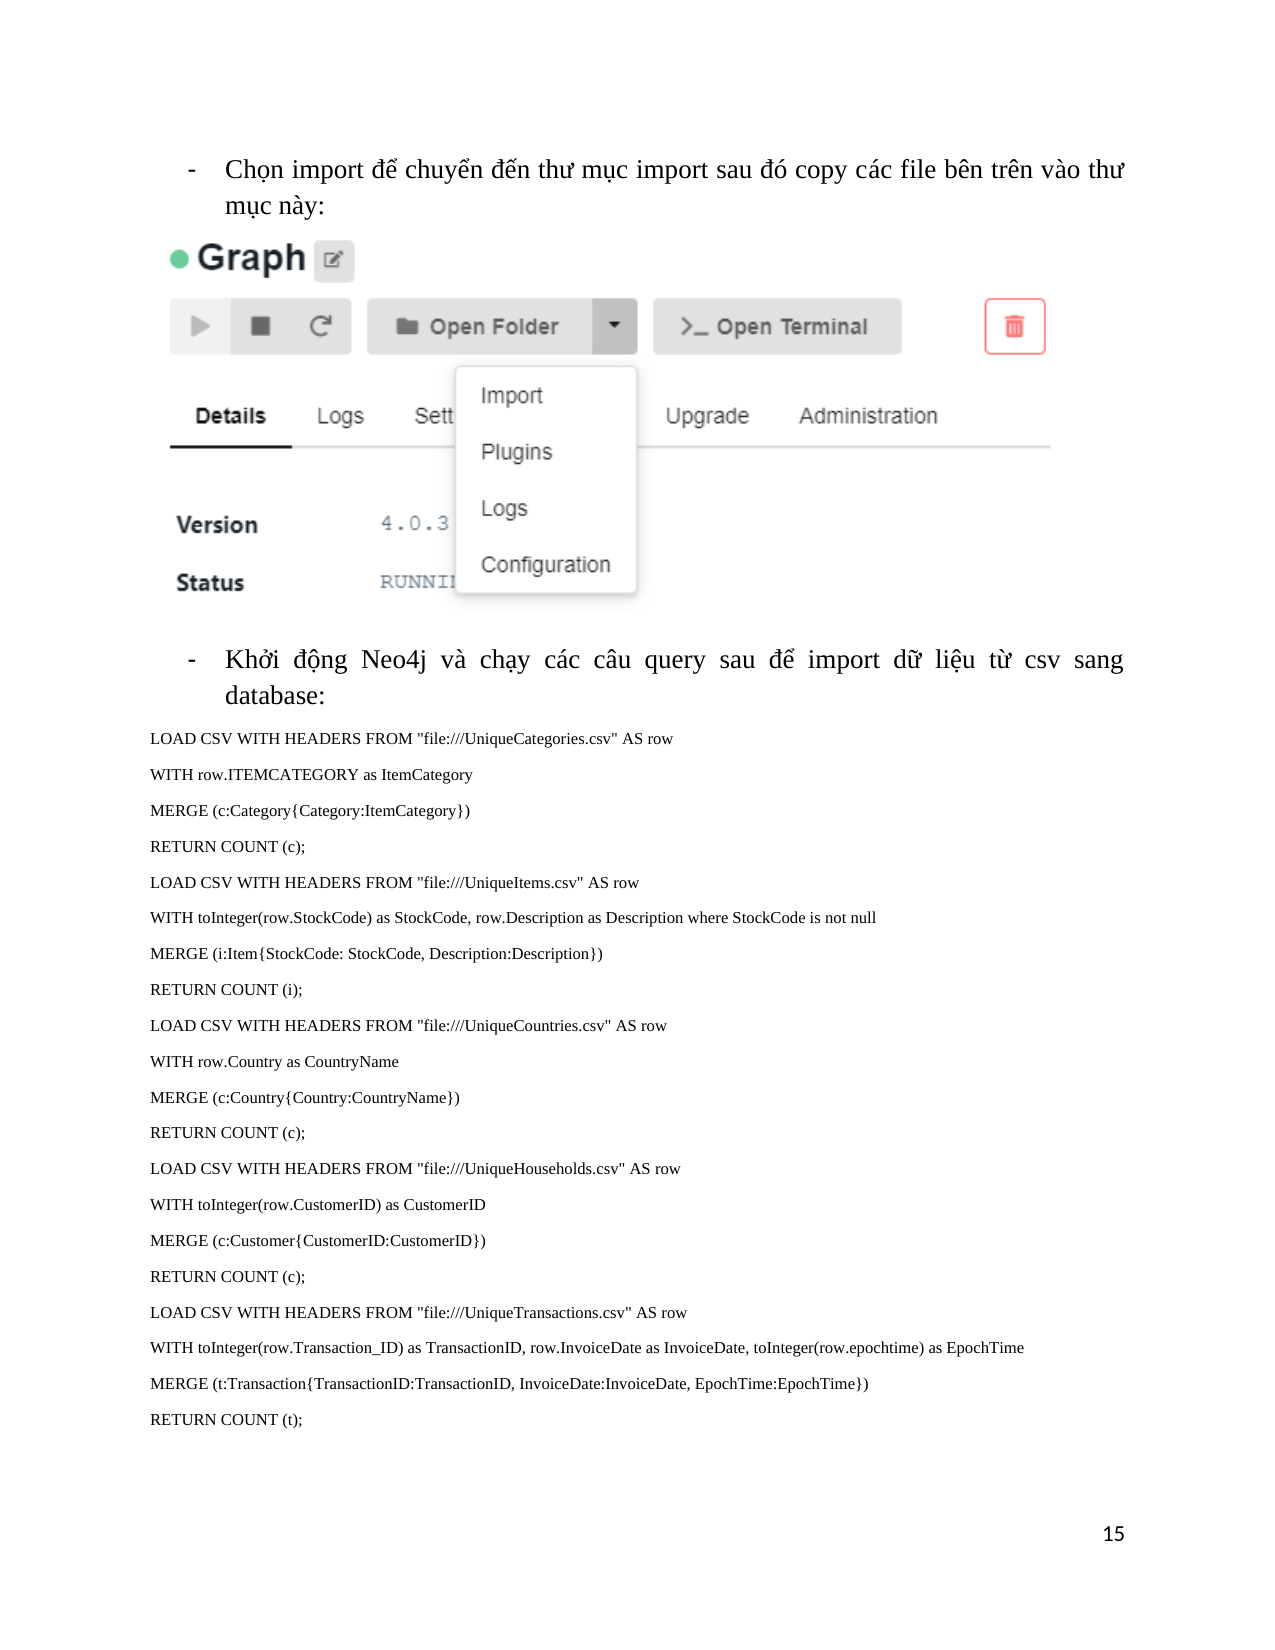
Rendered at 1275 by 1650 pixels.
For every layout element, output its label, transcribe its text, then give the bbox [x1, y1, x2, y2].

text LOAD CSV WITH HEADERS FROM "file:///UniqueHouseholds.csv" AS row [150, 1159, 1125, 1178]
text WITH row.Country as CountryName [150, 1052, 1125, 1071]
text LOAD CSV WITH HEADERS FROM "file:///UniqueCategories.csv" AS row [150, 729, 1125, 748]
list Chọn import để chuyển đến thư mục import sau đó copy các file bên trên vào thư mục này: [187, 150, 1125, 220]
list Khởi động Neo4j và chạy các câu query sau để import dữ liệu từ csv sang database: [187, 640, 1125, 710]
text RETURN COUNT (c); [150, 1267, 1125, 1286]
text MERGE (c:Category{Category:ItemCategory}) [150, 801, 1125, 820]
text LOAD CSV WITH HEADERS FROM "file:///UniqueItems.csv" AS row [150, 872, 1125, 892]
text LOAD CSV WITH HEADERS FROM "file:///UniqueCountries.csv" AS row [150, 1016, 1125, 1035]
text MERGE (i:Item{StockCode: StockCode, Description:Description}) [150, 944, 1125, 963]
text RETURN COUNT (t); [150, 1410, 1125, 1429]
text MERGE (c:Customer{CustomerID:CustomerID}) [150, 1231, 1125, 1250]
text WITH row.ITEMCATEGORY as ItemCategory [150, 765, 1125, 784]
text WITH toInteger(row.Transaction_ID) as TransactionID, row.InvoiceDate as InvoiceDate, toInteger(row.epochtime) as EpochTime [150, 1338, 1125, 1357]
text WITH toInteger(row.StockCode) as StockCode, row.Description as Description where StockCode is not null [150, 908, 1125, 927]
text RETURN COUNT (c); [150, 837, 1125, 856]
text RETURN COUNT (i); [150, 980, 1125, 999]
text RETURN COUNT (c); [150, 1123, 1125, 1142]
text WITH toInteger(row.CustomerID) as CustomerID [150, 1195, 1125, 1214]
picture [150, 239, 1071, 621]
text MERGE (t:Transaction{TransactionID:TransactionID, InvoiceDate:InvoiceDate, EpochTime:EpochTime}) [150, 1374, 1125, 1393]
text MERGE (c:Country{Country:CountryName}) [150, 1087, 1125, 1107]
text LOAD CSV WITH HEADERS FROM "file:///UniqueTransactions.csv" AS row [150, 1302, 1125, 1322]
